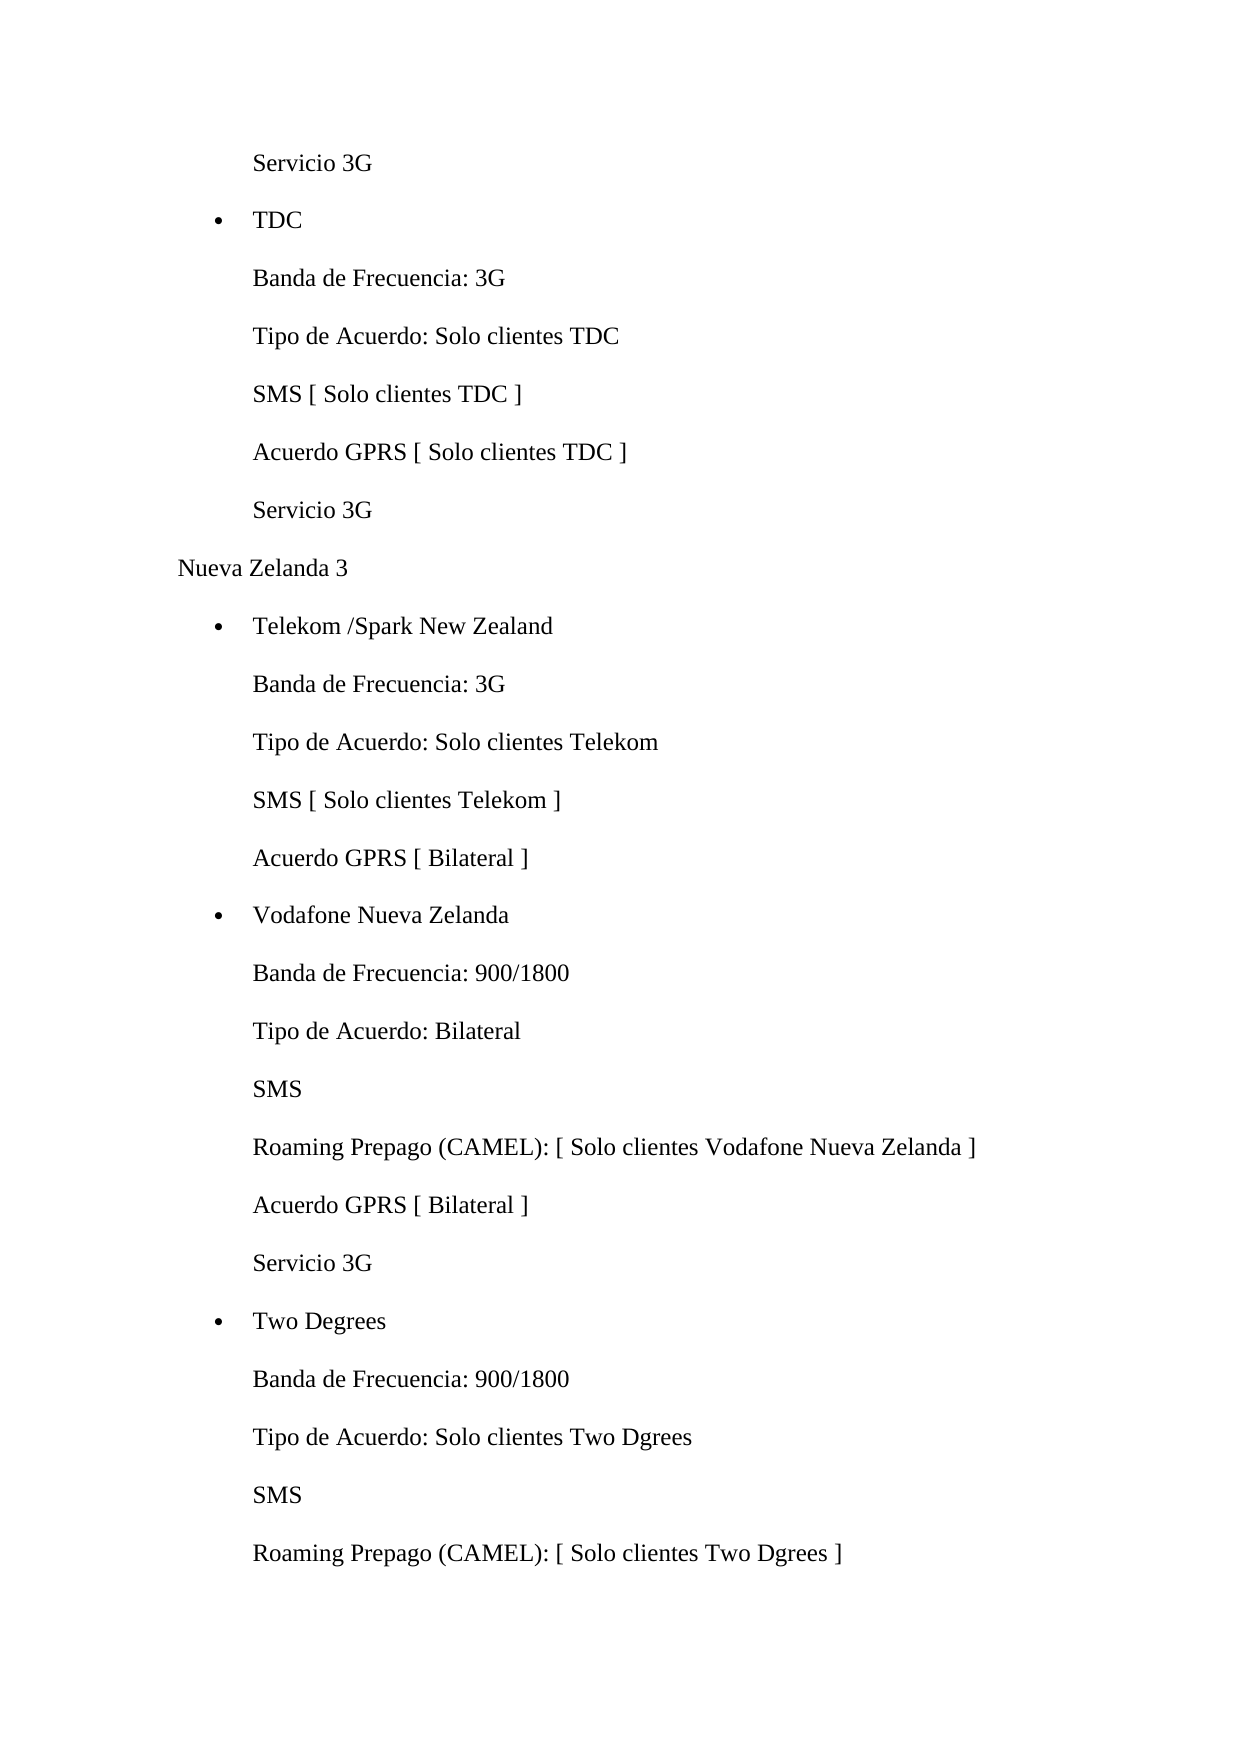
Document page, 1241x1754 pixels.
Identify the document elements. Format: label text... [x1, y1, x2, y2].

text Servicio 3G [252, 148, 1063, 176]
list Two Degrees [215, 1306, 1063, 1335]
text SMS [252, 1480, 1063, 1508]
list Vodafone Nueva Zelanda [215, 901, 1063, 929]
text Acuerdo GPRS [ Bilateral ] [252, 843, 1063, 871]
text SMS [ Solo clientes Telekom ] [252, 785, 1063, 813]
text Acuerdo GPRS [ Solo clientes TDC ] [252, 437, 1063, 466]
text Tipo de Acuerdo: Solo clientes TDC [252, 321, 1063, 350]
text Tipo de Acuerdo: Solo clientes Two Dgrees [252, 1422, 1063, 1451]
text Banda de Frecuencia: 900/1800 [252, 1364, 1063, 1393]
text SMS [252, 1074, 1063, 1103]
text Banda de Frecuencia: 900/1800 [252, 958, 1063, 987]
text SMS [ Solo clientes TDC ] [252, 379, 1063, 408]
text Servicio 3G [252, 1248, 1063, 1277]
text Banda de Frecuencia: 3G [252, 669, 1063, 698]
text Tipo de Acuerdo: Solo clientes Telekom [252, 727, 1063, 756]
list TDC [215, 206, 1063, 234]
text Nueva Zelanda 3 [177, 553, 1063, 582]
text Acuerdo GPRS [ Bilateral ] [252, 1190, 1063, 1219]
text Banda de Frecuencia: 3G [252, 263, 1063, 292]
text Servicio 3G [252, 495, 1063, 524]
list Telekom /Spark New Zealand [215, 611, 1063, 640]
text Tipo de Acuerdo: Bilateral [252, 1016, 1063, 1045]
text Roaming Prepago (CAMEL): [ Solo clientes Two Dgrees ] [252, 1538, 1063, 1566]
text Roaming Prepago (CAMEL): [ Solo clientes Vodafone Nueva Zelanda ] [252, 1132, 1063, 1161]
